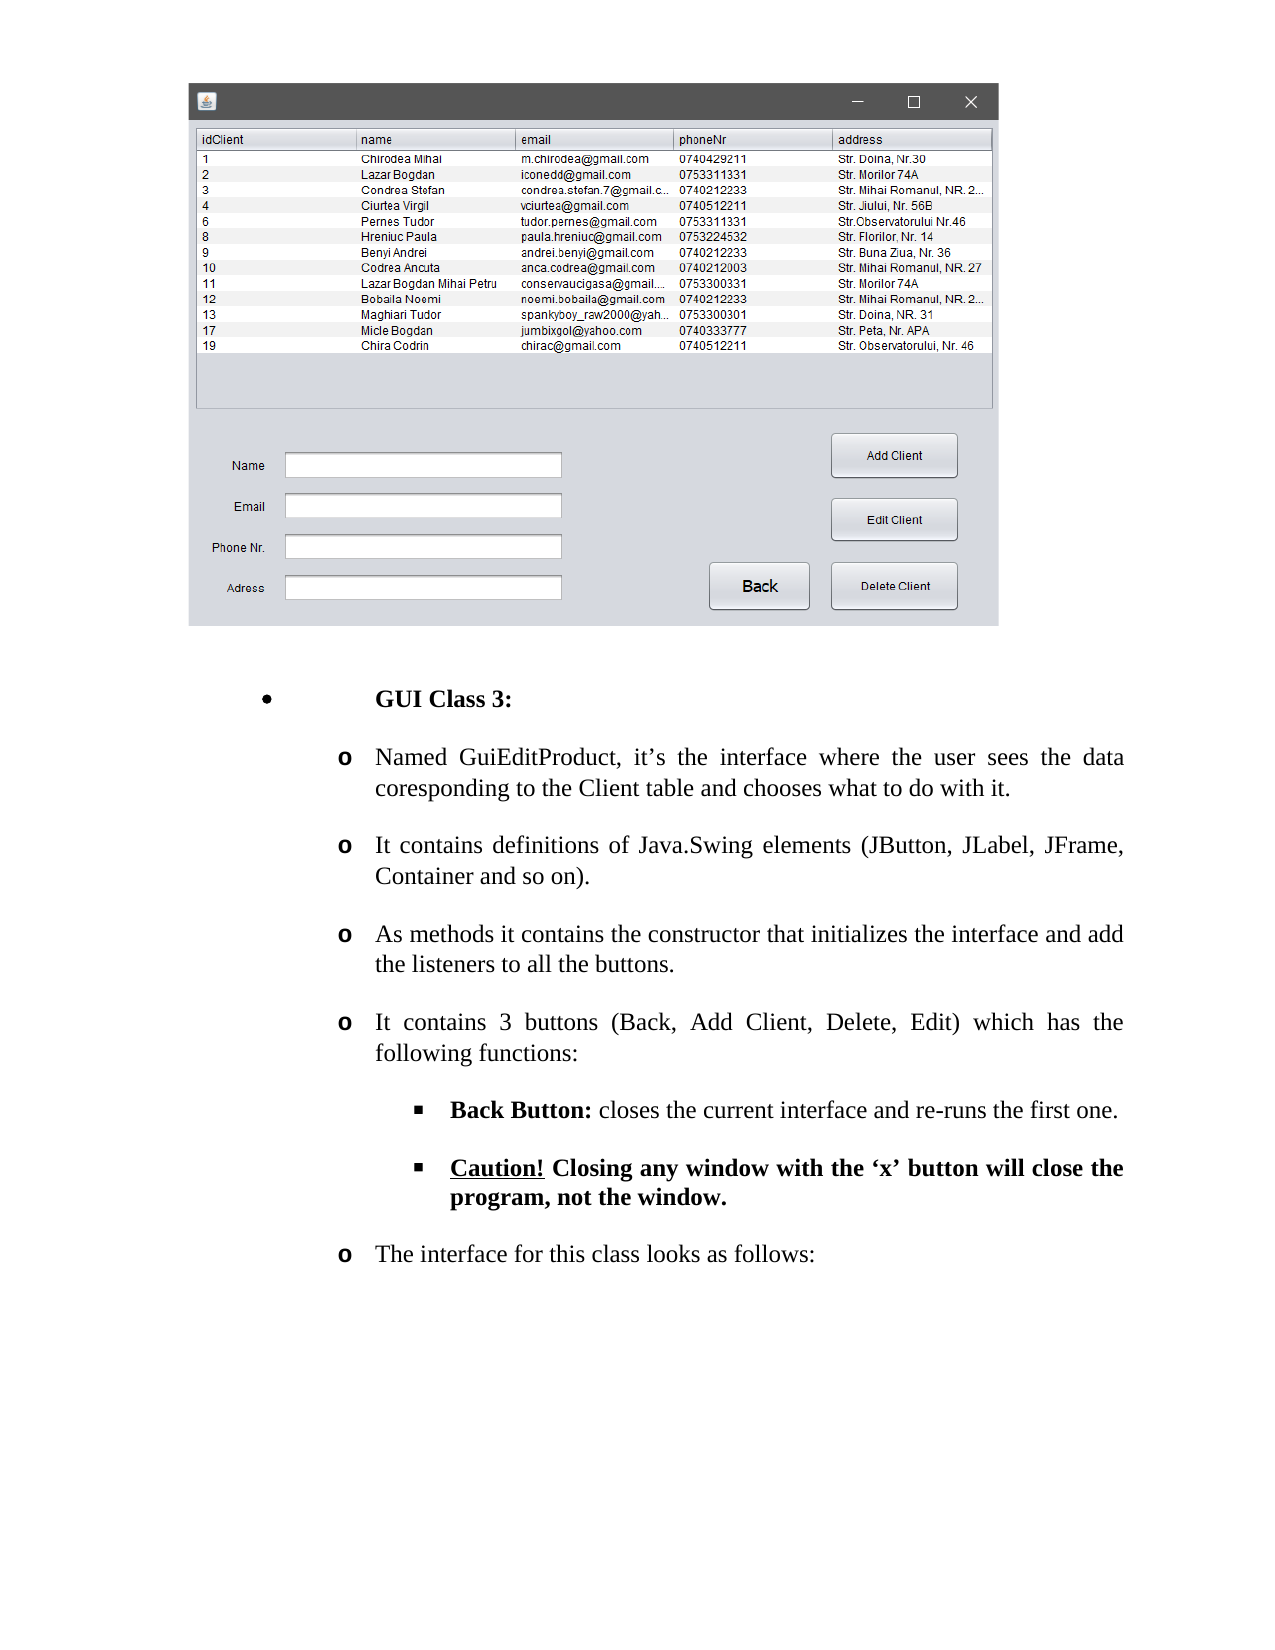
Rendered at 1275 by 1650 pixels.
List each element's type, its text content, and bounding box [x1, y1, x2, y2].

list The interface for this class looks as follows: [337, 1239, 1125, 1270]
list Named GuiEditProduct, it’s the interface where the user sees the data coresponding to the Client table and chooses what to do with it. [337, 742, 1125, 802]
list It contains definitions of Java.Swing elements (JButton, JLabel, JFrame, Container and so on). [337, 830, 1125, 890]
picture [188, 83, 999, 626]
list As methods it contains the constructor that initializes the interface and add the listeners to all the buttons. [337, 919, 1125, 978]
list Back Button: closes the current interface and re-runs the first one. [412, 1095, 1125, 1124]
list It contains 3 buttons (Back, Add Client, Delete, Edit) which has the following functions: [337, 1007, 1125, 1067]
list GUI Class 3: [262, 684, 1125, 713]
list Caution! Closing any window with the ‘x’ button will close the program, not the window. [412, 1153, 1125, 1210]
